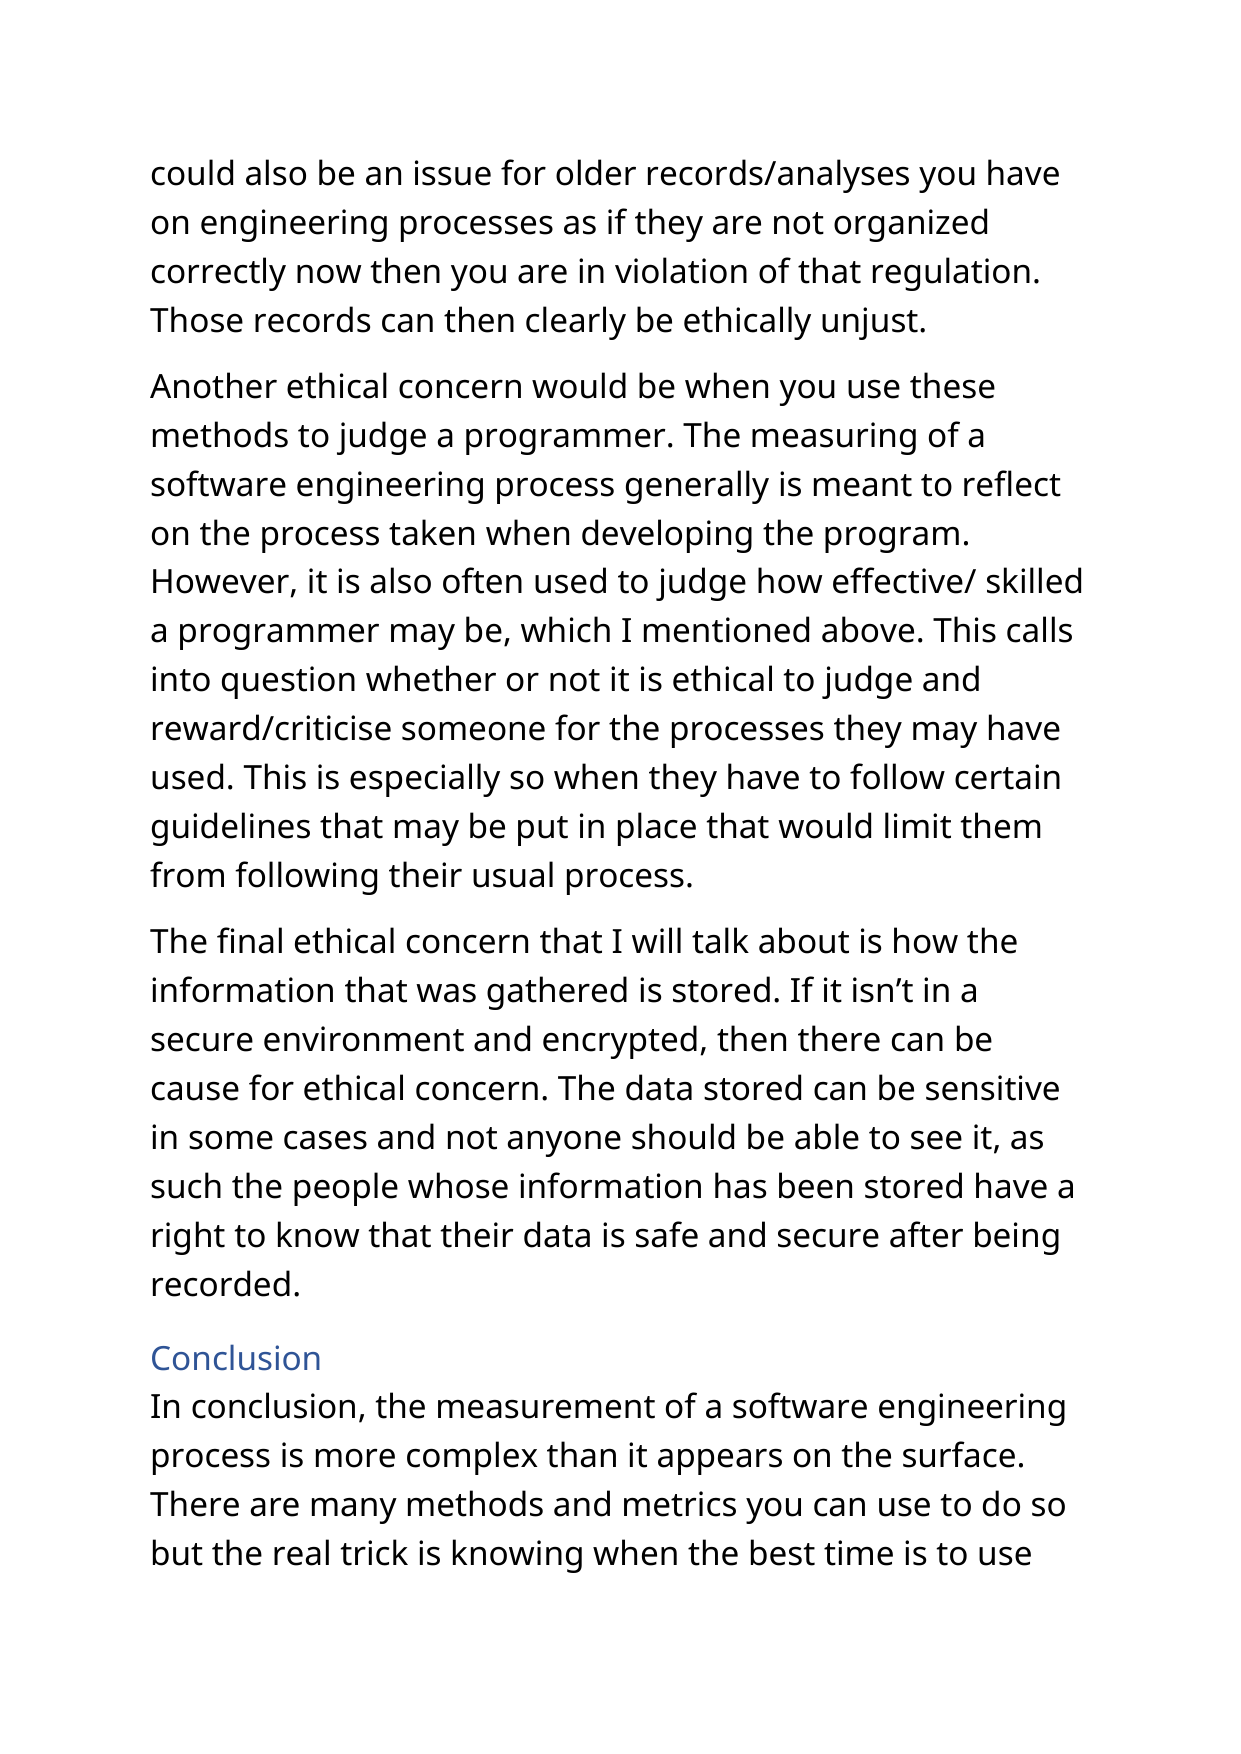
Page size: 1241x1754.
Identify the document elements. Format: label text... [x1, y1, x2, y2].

subtitle Conclusion [150, 1334, 1090, 1380]
text The final ethical concern that I will talk about is how the information that was gathered is stored. If it isn’t in a secure environment and encrypted, then there can be cause for ethical concern. The data stored can be sensitive in some cases and not anyone should be able to see it, as such the people whose information has been stored have a right to know that their data is safe and secure after being recorded. [150, 918, 1090, 1306]
text Another ethical concern would be when you use these methods to judge a programmer. The measuring of a software engineering process generally is meant to reflect on the process taken when developing the program. However, it is also often used to judge how effective/ skilled a programmer may be, which I mentioned above. This calls into question whether or not it is ethical to judge and reward/criticise someone for the processes they may have used. This is especially so when they have to follow certain guidelines that may be put in place that would limit them from following their usual process. [150, 362, 1090, 897]
